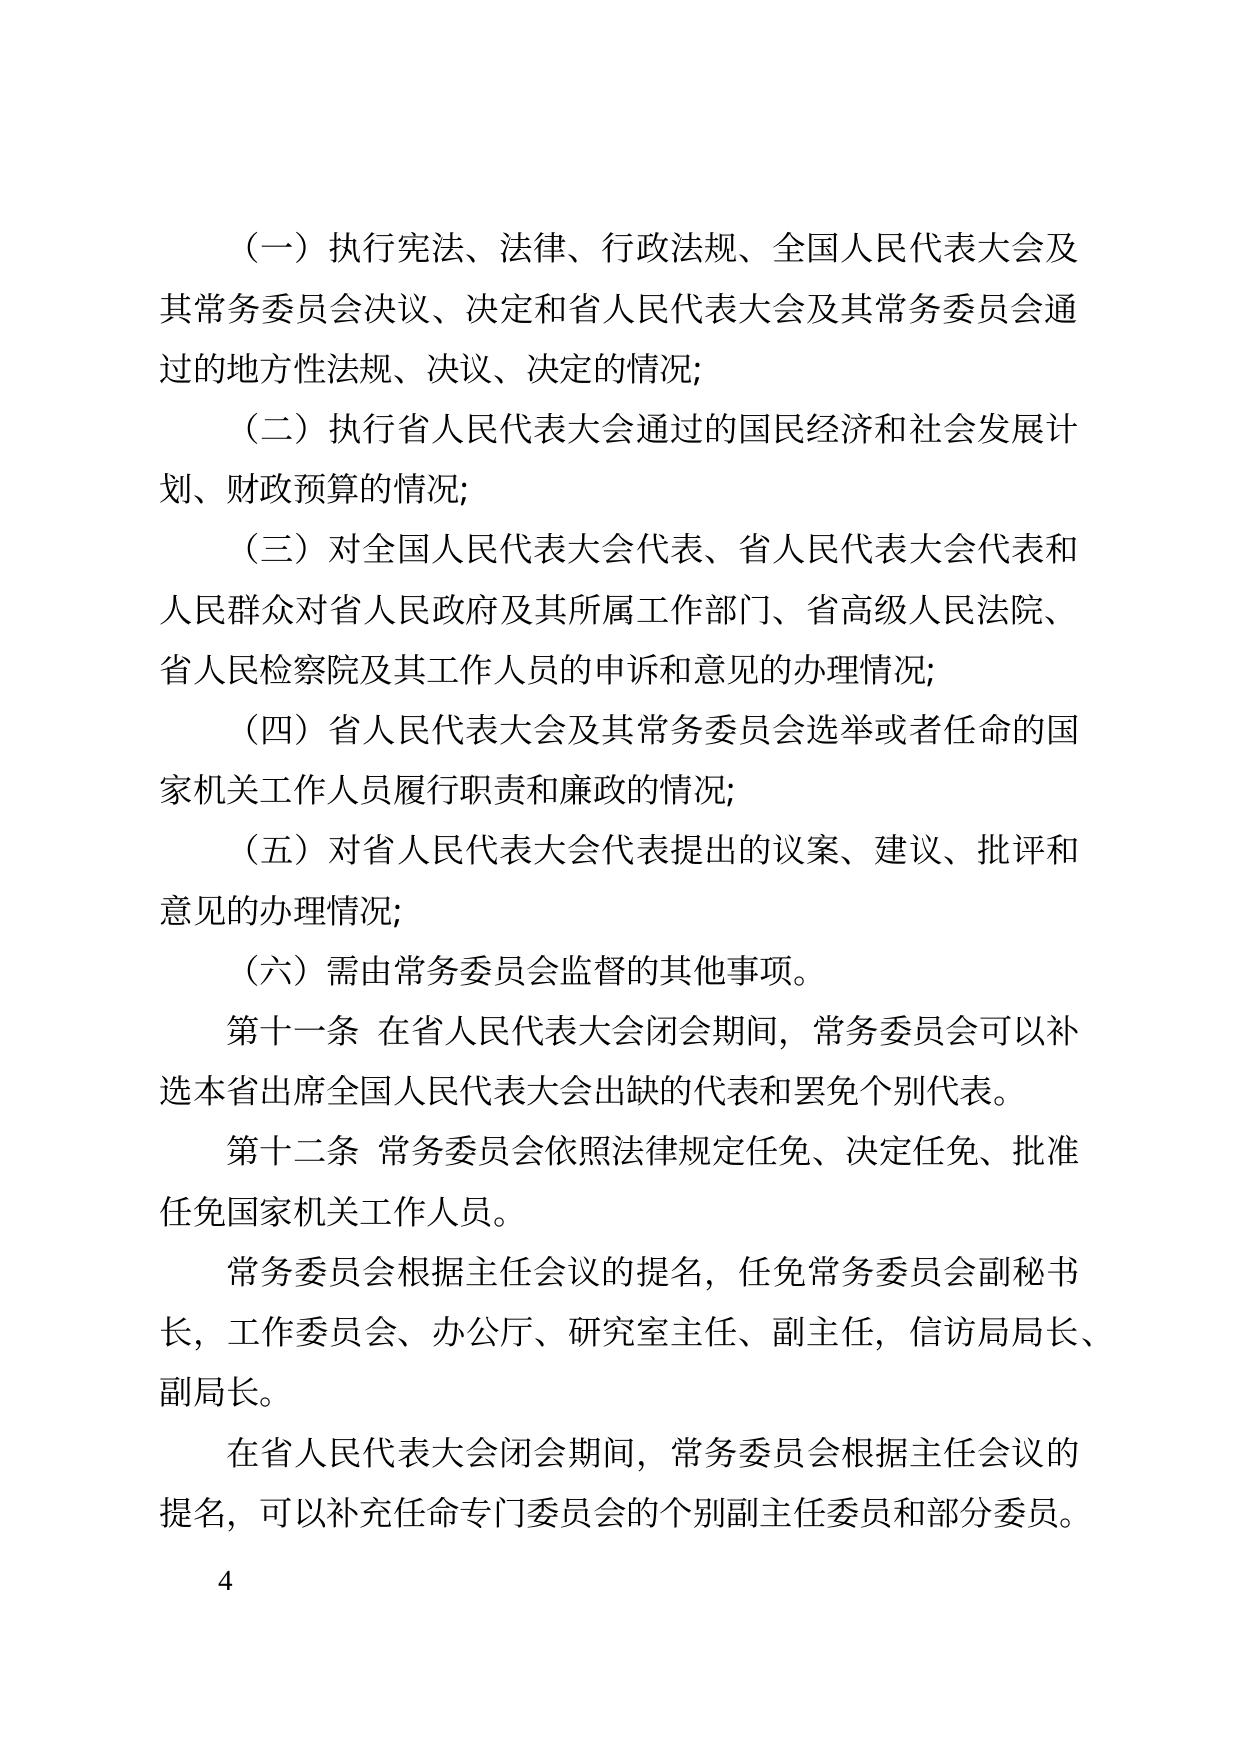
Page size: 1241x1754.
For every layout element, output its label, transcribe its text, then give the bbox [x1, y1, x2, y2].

text （一）执行宪法、法律、行政法规、全国人民代表大会及其常务委员会决议、决定和省人民代表大会及其常务委员会通过的地方性法规、决议、决定的情况; [159, 213, 1081, 393]
text 在省人民代表大会闭会期间，常务委员会根据主任会议的提名，可以补充任命专门委员会的个别副主任委员和部分委员。 [159, 1417, 1081, 1537]
text 第十一条 在省人民代表大会闭会期间，常务委员会可以补选本省出席全国人民代表大会出缺的代表和罢免个别代表。 [159, 995, 1081, 1116]
text （五）对省人民代表大会代表提出的议案、建议、批评和意见的办理情况; [159, 815, 1081, 935]
text （三）对全国人民代表大会代表、省人民代表大会代表和人民群众对省人民政府及其所属工作部门、省高级人民法院、省人民检察院及其工作人员的申诉和意见的办理情况; [159, 514, 1081, 694]
text 第十二条 常务委员会依照法律规定任免、决定任免、批准任免国家机关工作人员。 [159, 1116, 1081, 1236]
text （六）需由常务委员会监督的其他事项。 [159, 935, 1081, 995]
text （二）执行省人民代表大会通过的国民经济和社会发展计划、财政预算的情况; [159, 393, 1081, 514]
text 常务委员会根据主任会议的提名，任免常务委员会副秘书长，工作委员会、办公厅、研究室主任、副主任，信访局局长、副局长。 [159, 1236, 1081, 1417]
text （四）省人民代表大会及其常务委员会选举或者任命的国家机关工作人员履行职责和廉政的情况; [159, 694, 1081, 815]
